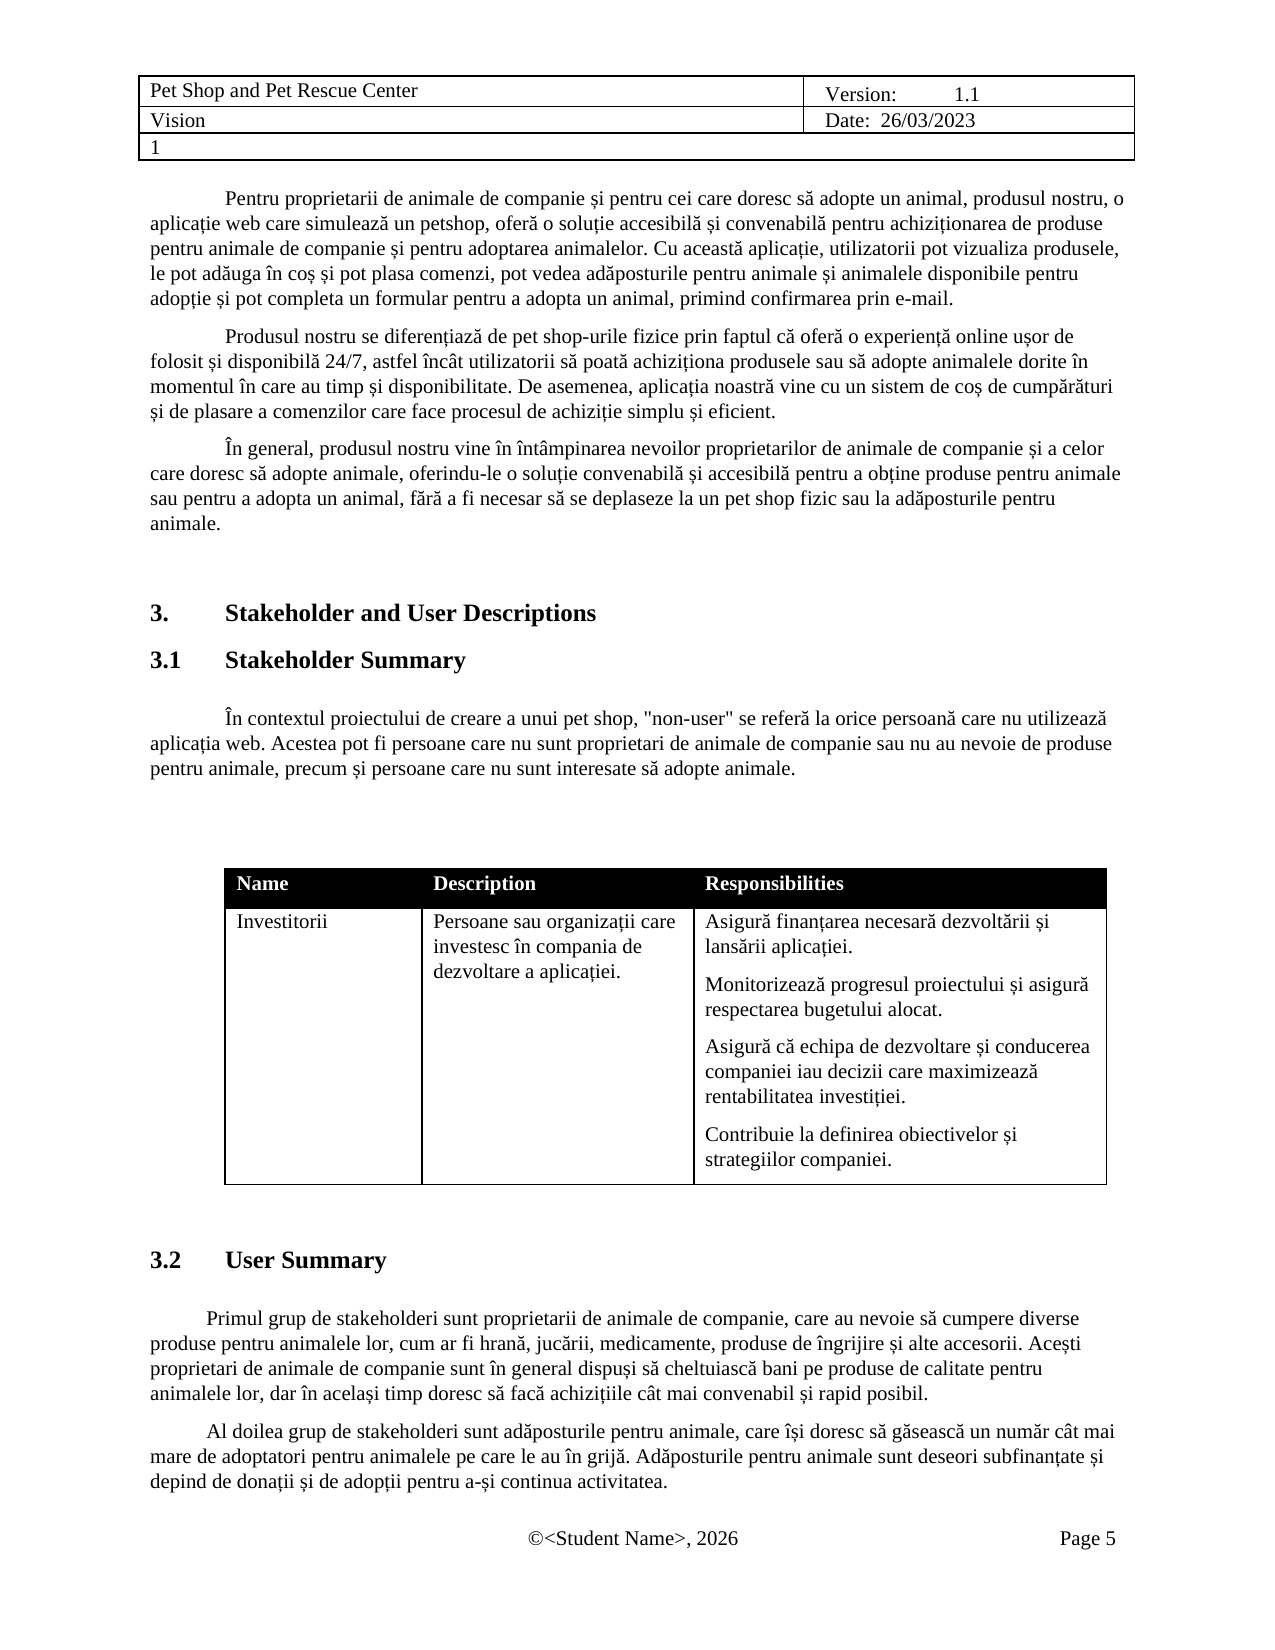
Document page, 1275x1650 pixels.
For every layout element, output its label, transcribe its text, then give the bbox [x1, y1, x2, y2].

text Pentru proprietarii de animale de companie și pentru cei care doresc să adopte un animal, produsul nostru, o aplicație web care simulează un petshop, oferă o soluție accesibilă și convenabilă pentru achiziționarea de produse pentru animale de companie și pentru adoptarea animalelor. Cu această aplicație, utilizatorii pot vizualiza produsele, le pot adăuga în coș și pot plasa comenzi, pot vedea adăposturile pentru animale și animalele disponibile pentru adopție și pot completa un formular pentru a adopta un animal, primind confirmarea prin e-mail. [150, 185, 1125, 310]
text Produsul nostru se diferențiază de pet shop-urile fizice prin faptul că oferă o experiență online ușor de folosit și disponibilă 24/7, astfel încât utilizatorii să poată achiziționa produsele sau să adopte animalele dorite în momentul în care au timp și disponibilitate. De asemenea, aplicația noastră vine cu un sistem de coș de cumpărături și de plasare a comenzilor care face procesul de achiziție simplu și eficient. [150, 323, 1125, 423]
table_header Name [226, 870, 421, 907]
text În general, produsul nostru vine în întâmpinarea nevoilor proprietarilor de animale de companie și a celor care doresc să adopte animale, oferindu-le o soluție convenabilă și accesibilă pentru a obține produse pentru animale sau pentru a adopta un animal, fără a fi necesar să se deplaseze la un pet shop fizic sau la adăposturile pentru animale. [150, 435, 1125, 535]
text Al doilea grup de stakeholderi sunt adăposturile pentru animale, care își doresc să găsească un număr cât mai mare de adoptatori pentru animalele pe care le au în grijă. Adăposturile pentru animale sunt deseori subfinanțate și depind de donații și de adopții pentru a-și continua activitatea. [150, 1418, 1125, 1493]
table_cell Investitorii [226, 909, 421, 1183]
subtitle User Summary [150, 1245, 1125, 1274]
table_cell Asigură finanțarea necesară dezvoltării și lansării aplicației. Monitorizează progresul proiectului și asigură respectarea bugetului alocat. Asigură că echipa de dezvoltare și conducerea companiei iau decizii care maximizează rentabilitatea investiției. Contribuie la definirea obiectivelor și strategiilor companiei. [695, 909, 1106, 1183]
text În contextul proiectului de creare a unui pet shop, "non-user" se referă la orice persoană care nu utilizează aplicația web. Acestea pot fi persoane care nu sunt proprietari de animale de companie sau nu au nevoie de produse pentru animale, precum și persoane care nu sunt interesate să adopte animale. [150, 705, 1125, 780]
table_cell Persoane sau organizații care investesc în compania de dezvoltare a aplicației. [423, 909, 693, 1183]
subtitle Stakeholder and User Descriptions [150, 598, 1125, 627]
table_header Responsibilities [695, 870, 1106, 907]
text Primul grup de stakeholderi sunt proprietarii de animale de companie, care au nevoie să cumpere diverse produse pentru animalele lor, cum ar fi hrană, jucării, medicamente, produse de îngrijire și alte accesorii. Acești proprietari de animale de companie sunt în general dispuși să cheltuiască bani pe produse de calitate pentru animalele lor, dar în același timp doresc să facă achizițiile cât mai convenabil și rapid posibil. [150, 1305, 1125, 1405]
subtitle Stakeholder Summary [150, 645, 1125, 674]
table_header Description [423, 870, 693, 907]
